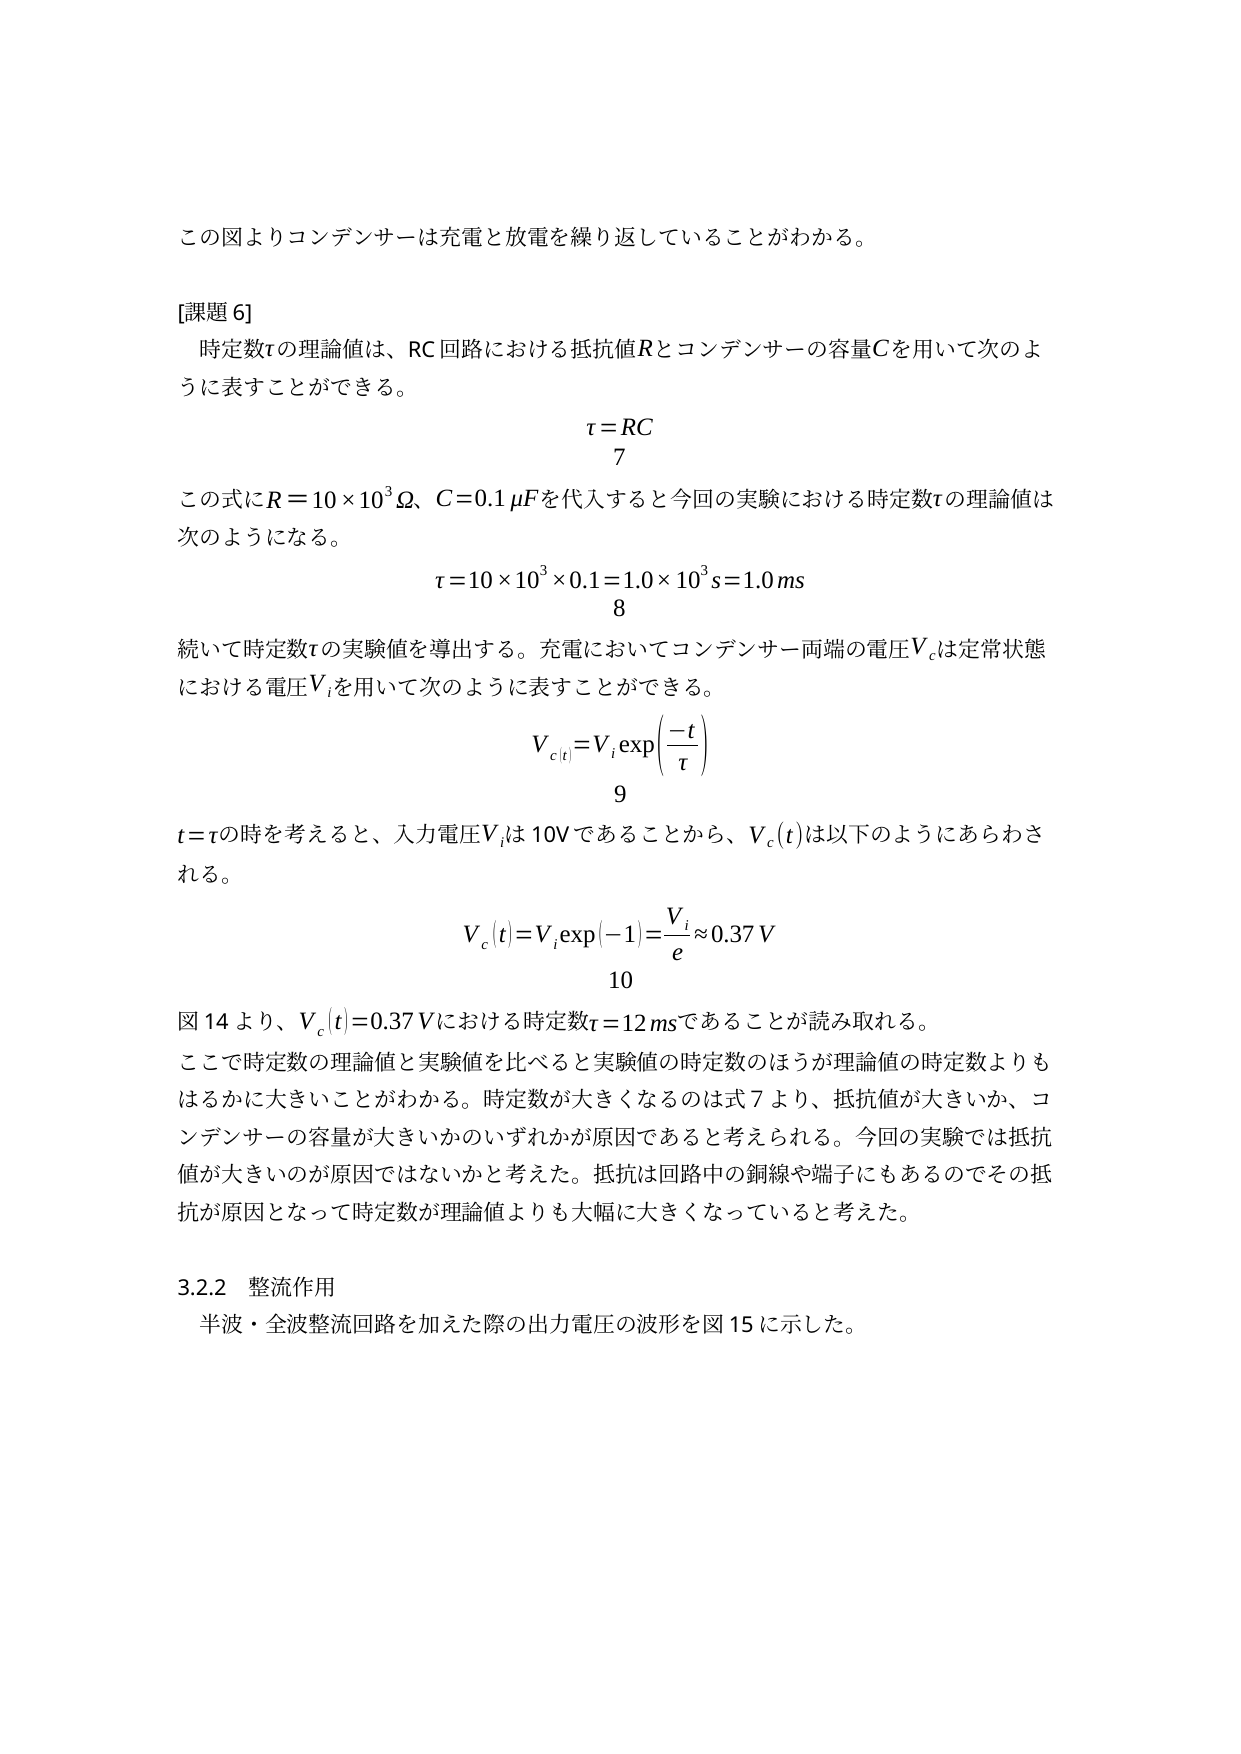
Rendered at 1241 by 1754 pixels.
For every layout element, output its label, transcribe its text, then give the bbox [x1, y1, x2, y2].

text [課題6] [177, 292, 1063, 329]
text ここで時定数の理論値と実験値を比べると実験値の時定数のほうが理論値の時定数よりもはるかに大きいことがわかる。時定数が大きくなるのは式７より、抵抗値が大きいか、コンデンサーの容量が大きいかのいずれかが原因であると考えられる。今回の実験では抵抗値が大きいのが原因ではないかと考えた。抵抗は回路中の銅線や端子にもあるのでその抵抗が原因となって時定数が理論値よりも大幅に大きくなっていると考えた。 [177, 1042, 1063, 1229]
text 続いて時定数の実験値を導出する。充電においてコンデンサー両端の電圧は定常状態における電圧を用いて次のように表すことができる。 [177, 629, 1063, 704]
text 時定数の理論値は、RC回路における抵抗値とコンデンサーの容量を用いて次のように表すことができる。 [177, 329, 1063, 404]
text 3.2.2 整流作用 [177, 1267, 1063, 1304]
text 半波・全波整流回路を加えた際の出力電圧の波形を図15に示した。 [177, 1304, 1063, 1342]
text の時を考えると、入力電圧は10Vであることから、は以下のようにあらわされる。 [177, 817, 1063, 892]
text この式に、を代入すると今回の実験における時定数の理論値は次のようになる。 [177, 479, 1063, 554]
text 図14より、における時定数であることが読み取れる。 [177, 1004, 1063, 1042]
text この図よりコンデンサーは充電と放電を繰り返していることがわかる。 [177, 217, 1063, 254]
